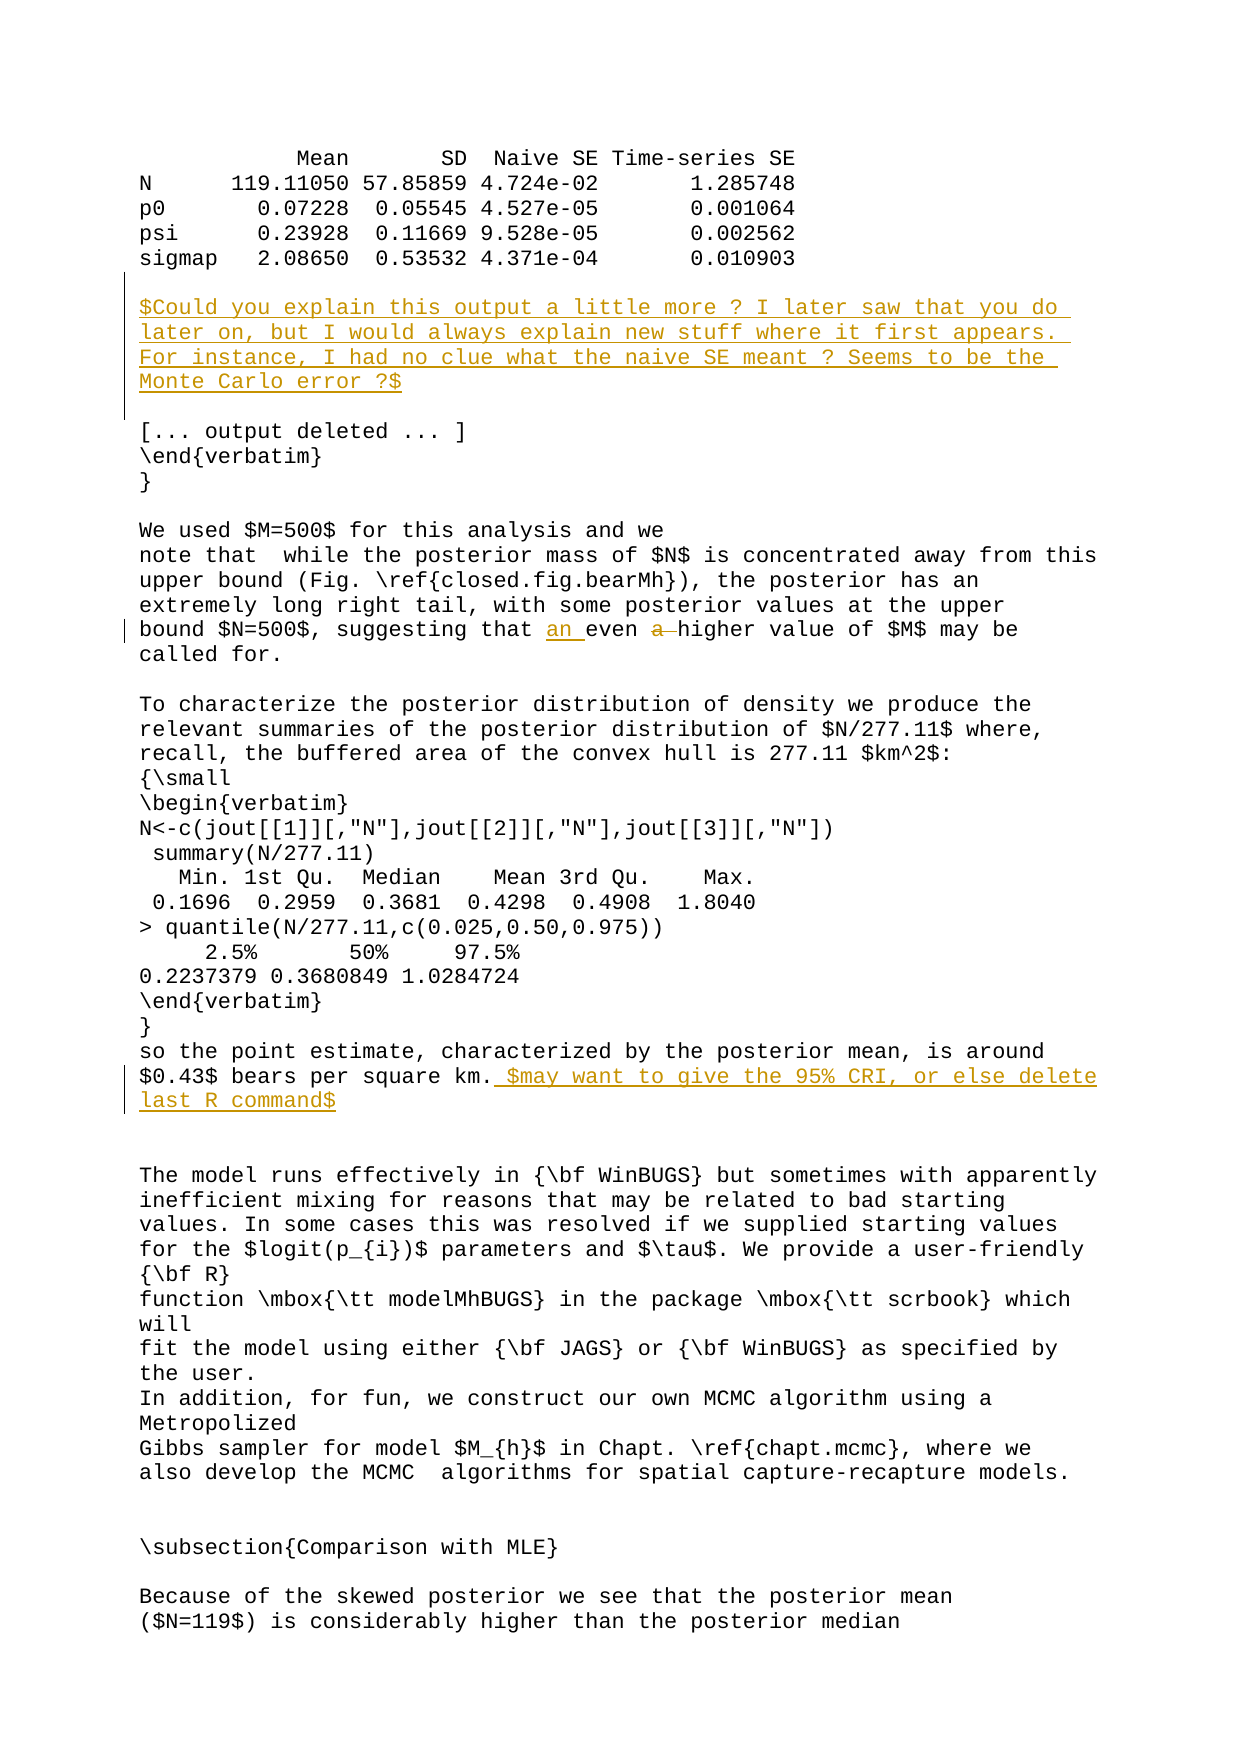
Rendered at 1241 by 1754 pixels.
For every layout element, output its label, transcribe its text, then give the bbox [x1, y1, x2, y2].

text inefficient mixing for reasons that may be related to bad starting [139, 1189, 1101, 1214]
text Because of the skewed posterior we see that the posterior mean [139, 1586, 1101, 1610]
text psi 0.23928 0.11669 9.528e-05 0.002562 [139, 222, 1101, 247]
text summary(N/277.11) [139, 842, 1101, 867]
text \subsection{Comparison with MLE} [139, 1536, 1101, 1561]
text } [139, 470, 1101, 495]
text p0 0.07228 0.05545 4.527e-05 0.001064 [139, 197, 1101, 222]
text upper bound (Fig. \ref{closed.fig.bearMh}), the posterior has an [139, 569, 1101, 594]
text note that while the posterior mass of $N$ is concentrated away from this [139, 544, 1101, 569]
text the user. [139, 1362, 1101, 1387]
text function \mbox{\tt modelMhBUGS} in the package \mbox{\tt scrbook} which will [139, 1288, 1101, 1338]
text Gibbs sampler for model $M_{h}$ in Chapt. \ref{chapt.mcmc}, where we [139, 1437, 1101, 1462]
text To characterize the posterior distribution of density we produce the [139, 693, 1101, 718]
text sigmap 2.08650 0.53532 4.371e-04 0.010903 [139, 247, 1101, 272]
text called for. [139, 643, 1101, 668]
text The model runs effectively in {\bf WinBUGS} but sometimes with apparently [139, 1164, 1101, 1189]
text } [139, 1015, 1101, 1040]
text fit the model using either {\bf JAGS} or {\bf WinBUGS} as specified by [139, 1338, 1101, 1362]
text 0.2237379 0.3680849 1.0284724 [139, 966, 1101, 991]
text [... output deleted ... ] [139, 420, 1101, 445]
text Min. 1st Qu. Median Mean 3rd Qu. Max. [139, 867, 1101, 891]
text Mean SD Naive SE Time-series SE [139, 148, 1101, 172]
text \end{verbatim} [139, 445, 1101, 470]
text also develop the MCMC algorithms for spatial capture-recapture models. [139, 1462, 1101, 1486]
text 2.5% 50% 97.5% [139, 941, 1101, 966]
text recall, the buffered area of the convex hull is 277.11 $km^2$: [139, 743, 1101, 767]
text values. In some cases this was resolved if we supplied starting values [139, 1214, 1101, 1238]
text bound $N=500$, suggesting that even higher value of $M$ may be [139, 619, 1101, 643]
text $0.43$ bears per square km. [139, 1065, 1101, 1114]
text extremely long right tail, with some posterior values at the upper [139, 594, 1101, 619]
text \begin{verbatim} [139, 792, 1101, 817]
text N 119.11050 57.85859 4.724e-02 1.285748 [139, 172, 1101, 197]
text relevant summaries of the posterior distribution of $N/277.11$ where, [139, 718, 1101, 743]
text so the point estimate, characterized by the posterior mean, is around [139, 1040, 1101, 1065]
text N<-c(jout[[1]][,"N"],jout[[2]][,"N"],jout[[3]][,"N"]) [139, 817, 1101, 842]
text \end{verbatim} [139, 991, 1101, 1015]
text In addition, for fun, we construct our own MCMC algorithm using a Metropolized [139, 1387, 1101, 1437]
text for the $logit(p_{i})$ parameters and $\tau$. We provide a user-friendly {\bf R} [139, 1238, 1101, 1288]
text {\small [139, 767, 1101, 792]
text ($N=119$) is considerably higher than the posterior median [139, 1610, 1101, 1635]
text > quantile(N/277.11,c(0.025,0.50,0.975)) [139, 916, 1101, 941]
text 0.1696 0.2959 0.3681 0.4298 0.4908 1.8040 [139, 891, 1101, 916]
text We used $M=500$ for this analysis and we [139, 519, 1101, 544]
